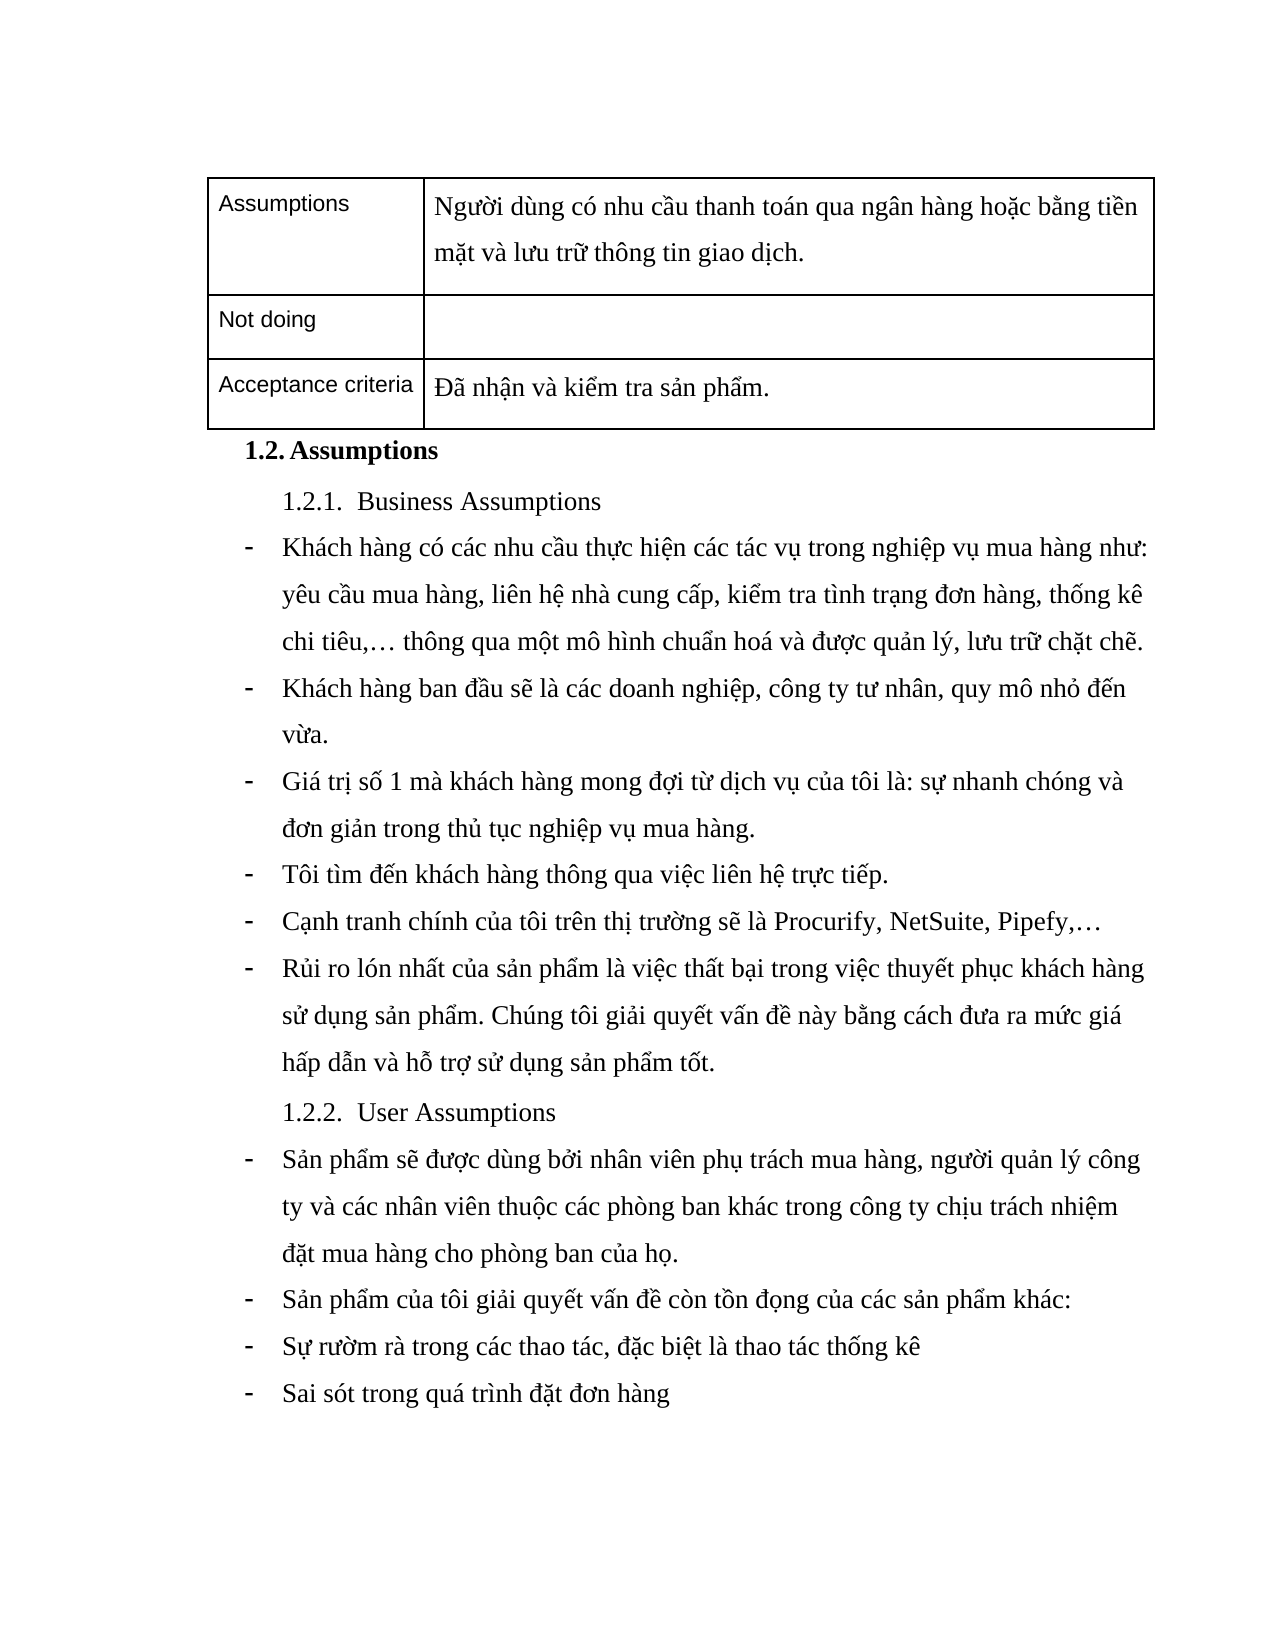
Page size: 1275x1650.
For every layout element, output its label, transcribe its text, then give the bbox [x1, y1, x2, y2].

table_cell Not doing [209, 296, 423, 358]
subtitle User Assumptions [282, 1097, 1157, 1128]
subtitle Assumptions [244, 434, 1157, 465]
list Giá trị số 1 mà khách hàng mong đợi từ dịch vụ của tôi là: sự nhanh chóng và đơn giản trong thủ tục nghiệp vụ mua hàng. [244, 765, 1157, 843]
table_cell [425, 296, 1153, 358]
table_cell Acceptance criteria [209, 360, 423, 428]
list Sự rườm rà trong các thao tác, đặc biệt là thao tác thống kê [244, 1330, 1157, 1361]
list Sản phẩm của tôi giải quyết vấn đề còn tồn đọng của các sản phẩm khác: [244, 1283, 1157, 1314]
list Tôi tìm đến khách hàng thông qua việc liên hệ trực tiếp. [244, 858, 1157, 890]
subtitle Business Assumptions [282, 485, 1157, 516]
list Khách hàng có các nhu cầu thực hiện các tác vụ trong nghiệp vụ mua hàng như: yêu cầu mua hàng, liên hệ nhà cung cấp, kiểm tra tình trạng đơn hàng, thống kê chi tiêu,… thông qua một mô hình chuẩn hoá và được quản lý, lưu trữ chặt chẽ. [244, 532, 1157, 656]
list Sai sót trong quá trình đặt đơn hàng [244, 1377, 1157, 1408]
table_cell Đã nhận và kiểm tra sản phẩm. [425, 360, 1153, 428]
list Khách hàng ban đầu sẽ là các doanh nghiệp, công ty tư nhân, quy mô nhỏ đến vừa. [244, 672, 1157, 749]
list Sản phẩm sẽ được dùng bởi nhân viên phụ trách mua hàng, người quản lý công ty và các nhân viên thuộc các phòng ban khác trong công ty chịu trách nhiệm đặt mua hàng cho phòng ban của họ. [244, 1143, 1157, 1268]
list Rủi ro lón nhất của sản phẩm là việc thất bại trong việc thuyết phục khách hàng sử dụng sản phẩm. Chúng tôi giải quyết vấn đề này bằng cách đưa ra mức giá hấp dẫn và hỗ trợ sử dụng sản phẩm tốt. [244, 952, 1157, 1077]
table_cell Người dùng có nhu cầu thanh toán qua ngân hàng hoặc bằng tiền mặt và lưu trữ thông tin giao dịch. [425, 179, 1153, 293]
list Cạnh tranh chính của tôi trên thị trường sẽ là Procurify, NetSuite, Pipefy,… [244, 905, 1157, 937]
table_cell Assumptions [209, 179, 423, 293]
